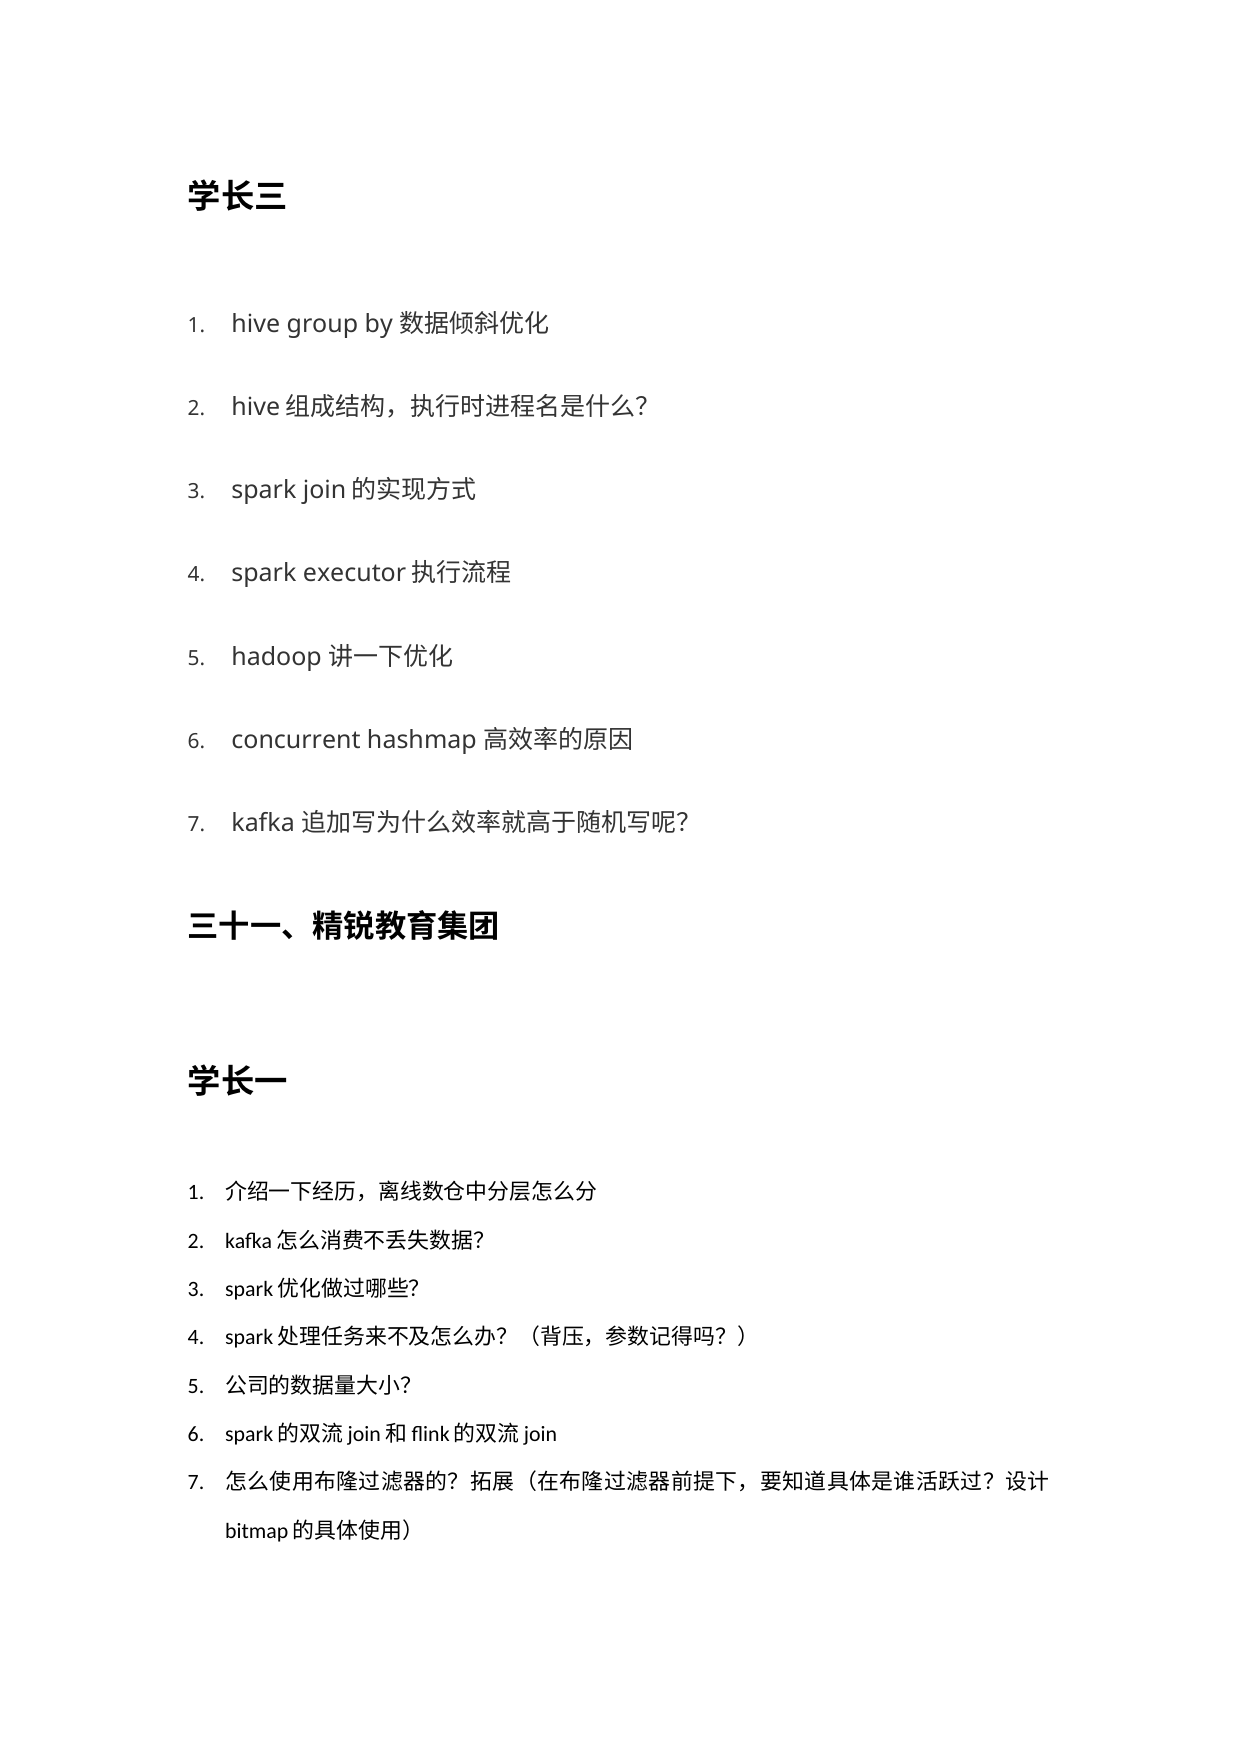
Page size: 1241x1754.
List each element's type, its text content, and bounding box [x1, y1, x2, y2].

list spark的双流join和flink的双流join [187, 1416, 1053, 1448]
subtitle 学长三 [187, 162, 1053, 227]
list spark join的实现方式 [187, 455, 1053, 520]
list concurrent hashmap 高效率的原因 [187, 705, 1053, 770]
list hadoop 讲一下优化 [187, 622, 1053, 687]
subtitle 三十一、精锐教育集团 [187, 891, 1053, 956]
list spark优化做过哪些？ [187, 1271, 1053, 1303]
list 介绍一下经历，离线数仓中分层怎么分 [187, 1174, 1053, 1206]
list kafka怎么消费不丢失数据？ [187, 1222, 1053, 1255]
list 公司的数据量大小？ [187, 1367, 1053, 1400]
list spark executor执行流程 [187, 538, 1053, 603]
list hive组成结构，执行时进程名是什么？ [187, 372, 1053, 437]
list hive group by 数据倾斜优化 [187, 289, 1053, 354]
list spark处理任务来不及怎么办？（背压，参数记得吗？） [187, 1319, 1053, 1351]
subtitle 学长一 [187, 1047, 1053, 1112]
list 怎么使用布隆过滤器的？拓展（在布隆过滤器前提下，要知道具体是谁活跃过？设计bitmap的具体使用） [187, 1464, 1053, 1545]
list kafka 追加写为什么效率就高于随机写呢？ [187, 788, 1053, 853]
